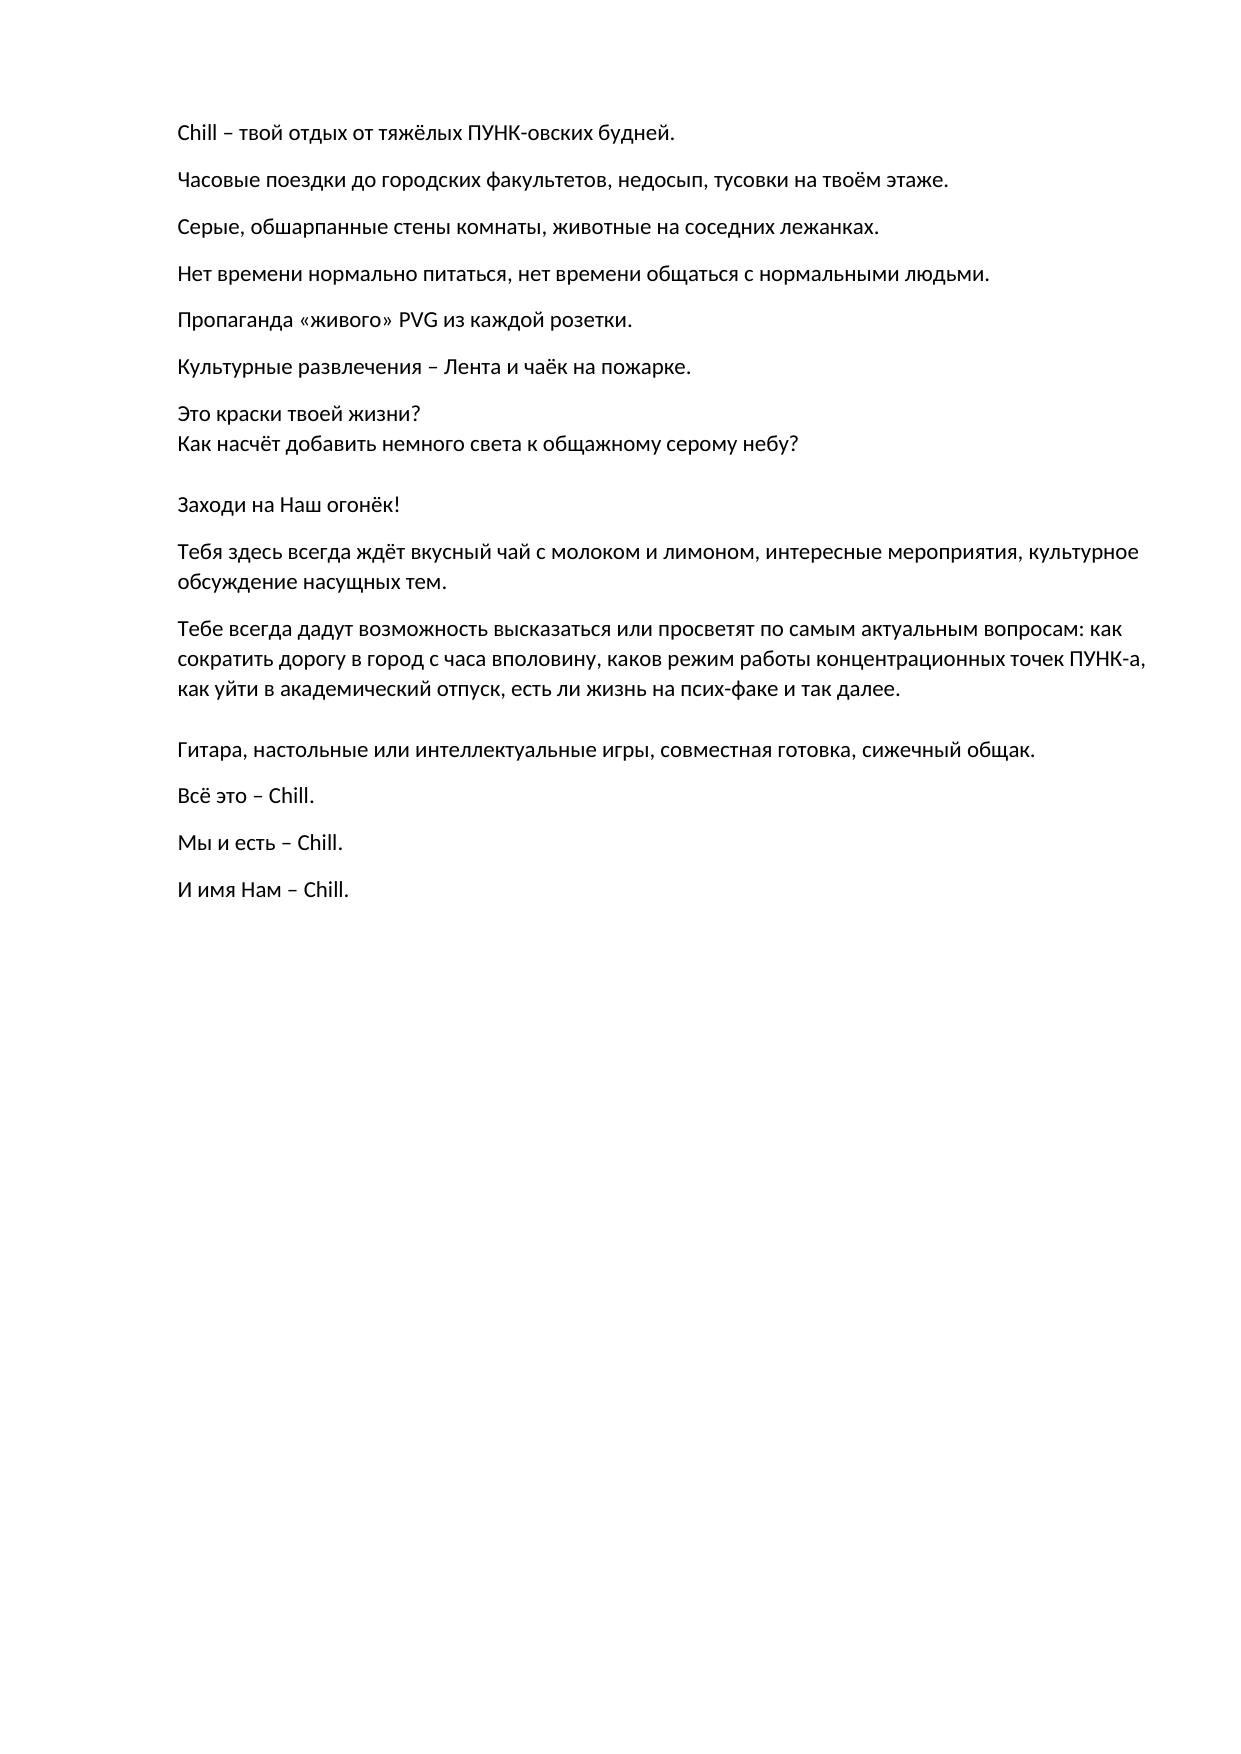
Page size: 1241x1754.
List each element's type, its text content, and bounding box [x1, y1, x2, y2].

text Культурные развлечения – Лента и чаёк на пожарке. [177, 352, 1152, 381]
text Мы и есть – Chill. [177, 828, 1152, 857]
text Пропаганда «живого» PVG из каждой розетки. [177, 306, 1152, 334]
text Тебя здесь всегда ждёт вкусный чай с молоком и лимоном, интересные мероприятия, культурное обсуждение насущных тем. [177, 537, 1152, 595]
text Серые, обшарпанные стены комнаты, животные на соседних лежанках. [177, 212, 1152, 240]
text Это краски твоей жизни? Как насчёт добавить немного света к общажному серому небу? Заходи на Наш огонёк! [177, 399, 1152, 518]
text Chill – твой отдых от тяжёлых ПУНК-овских будней. [177, 118, 1152, 146]
text Всё это – Chill. [177, 782, 1152, 810]
text Нет времени нормально питаться, нет времени общаться с нормальными людьми. [177, 259, 1152, 287]
text Тебе всегда дадут возможность высказаться или просветят по самым актуальным вопросам: как сократить дорогу в город с часа вполовину, каков режим работы концентрационных точек ПУНК-а, как уйти в академический отпуск, есть ли жизнь на псих-факе и так далее. Гитара, настольные или интеллектуальные игры, совместная готовка, сижечный общак. [177, 614, 1152, 763]
text Часовые поездки до городских факультетов, недосып, тусовки на твоём этаже. [177, 165, 1152, 193]
text И имя Нам – Chill. [177, 875, 1152, 903]
